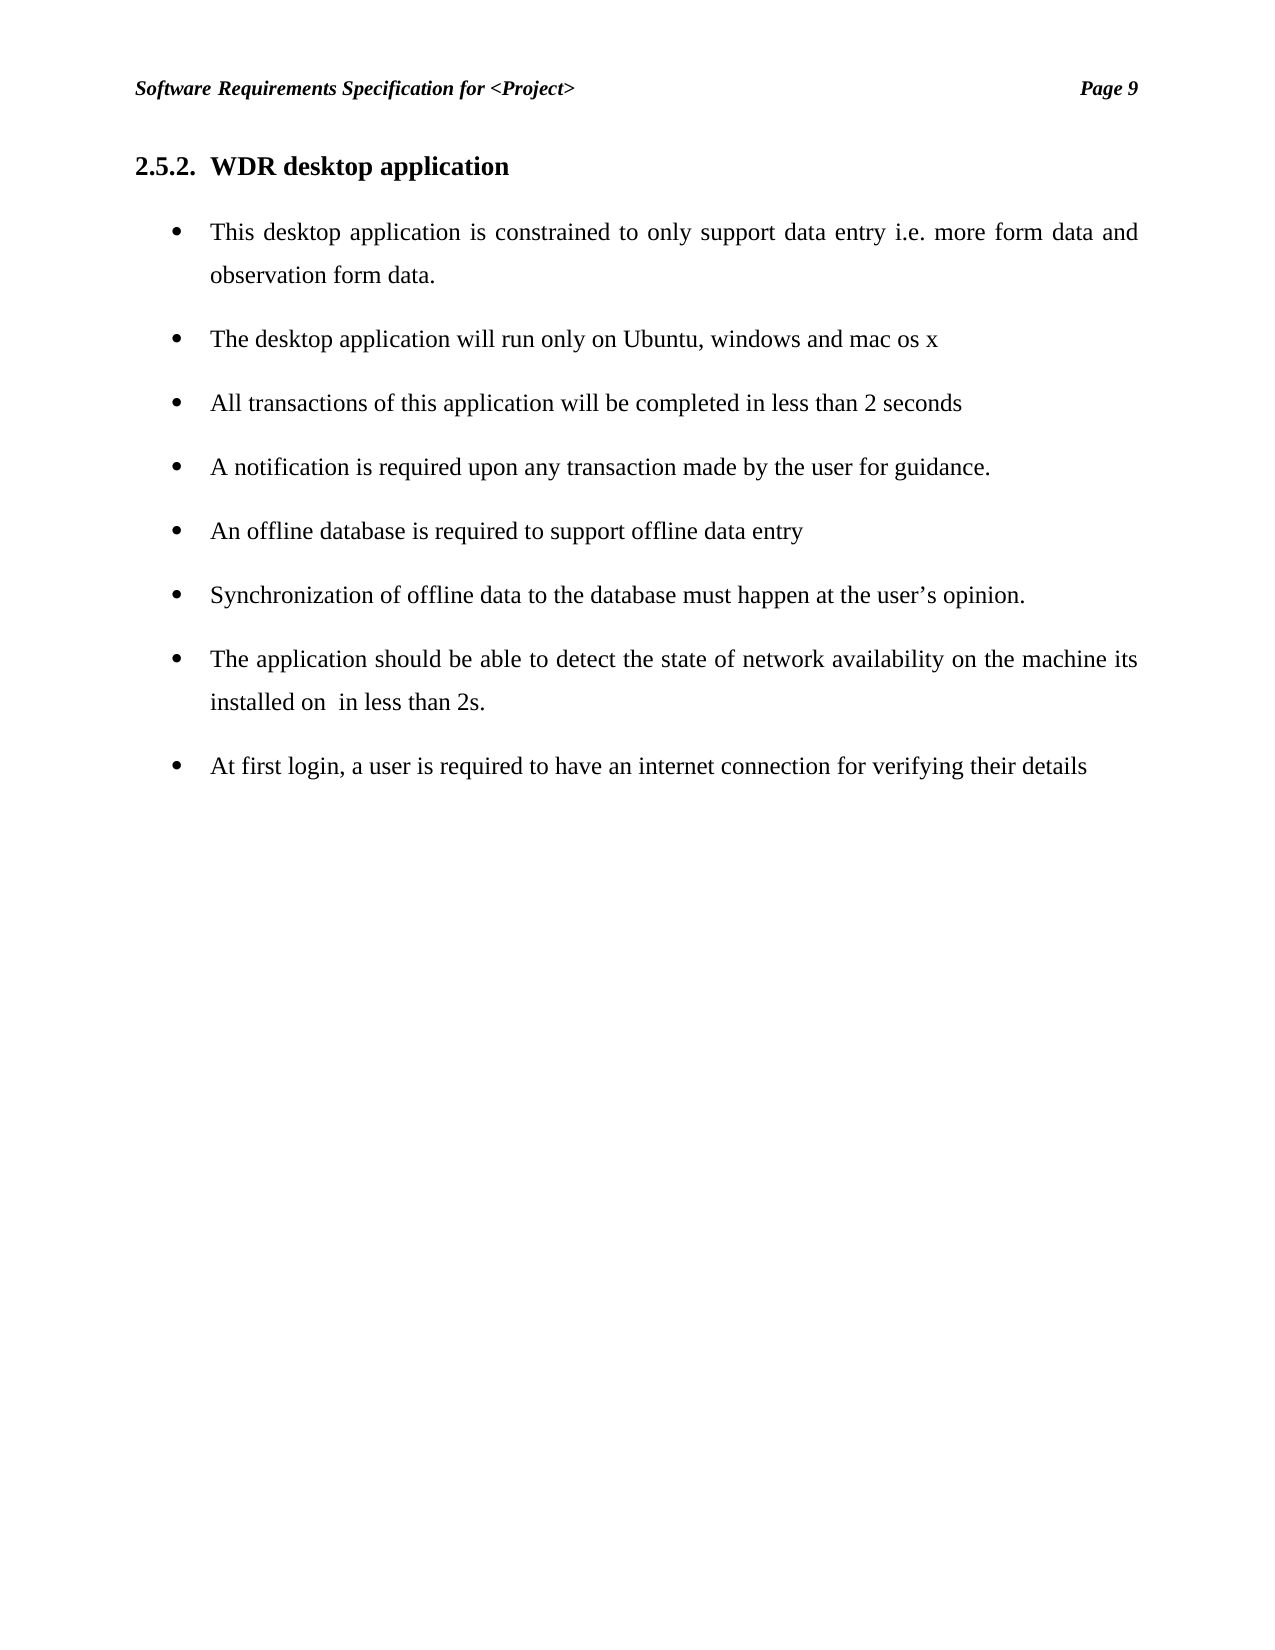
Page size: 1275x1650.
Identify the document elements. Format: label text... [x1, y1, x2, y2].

list This desktop application is constrained to only support data entry i.e. more form data and observation form data. [172, 217, 1140, 289]
list A notification is required upon any transaction made by the user for guidance. [172, 452, 1140, 481]
list At first login, a user is required to have an internet connection for verifying their details [172, 751, 1140, 780]
list An offline database is required to support offline data entry [172, 516, 1140, 545]
list All transactions of this application will be completed in less than 2 seconds [172, 388, 1140, 417]
list Synchronization of offline data to the database must happen at the user’s opinion. [172, 580, 1140, 609]
list The desktop application will run only on Ubuntu, windows and mac os x [172, 324, 1140, 353]
list WDR desktop application [135, 150, 1140, 181]
list The application should be able to detect the state of network availability on the machine its installed on in less than 2s. [172, 644, 1140, 716]
